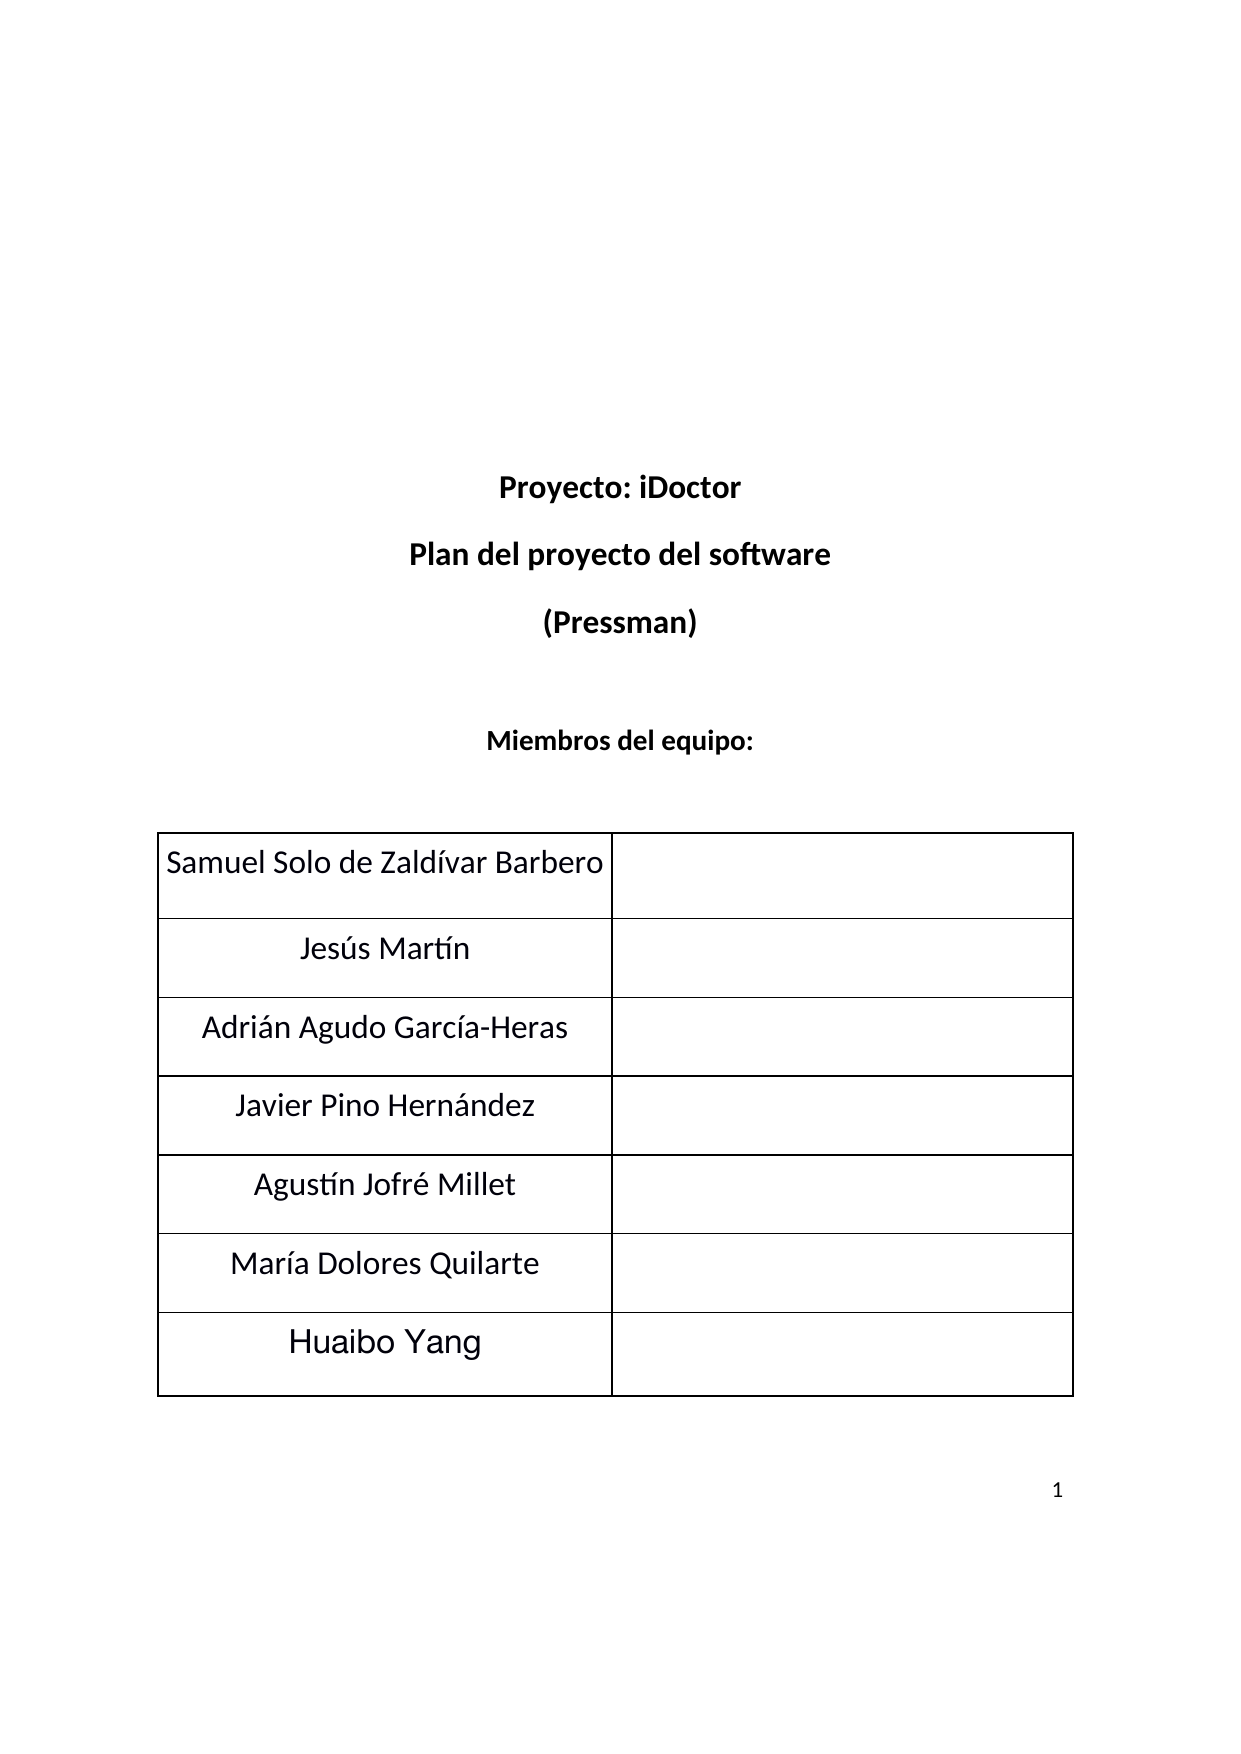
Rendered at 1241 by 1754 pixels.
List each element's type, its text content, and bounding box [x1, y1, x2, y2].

text Proyecto: iDoctor [177, 466, 1063, 506]
table_cell Adrián Agudo García-Heras [159, 998, 611, 1075]
table_cell [613, 1234, 1072, 1311]
table_cell Agustín Jofré Millet [159, 1156, 611, 1233]
text Plan del proyecto del software [177, 533, 1063, 574]
table_cell [613, 998, 1072, 1075]
table_cell [613, 919, 1072, 996]
table_cell Javier Pino Hernández [159, 1077, 611, 1154]
text (Pressman) [177, 601, 1063, 642]
text Miembros del equipo: [177, 722, 1063, 757]
table_header Samuel Solo de Zaldívar Barbero [159, 834, 611, 918]
table_cell [613, 1077, 1072, 1154]
table_cell María Dolores Quilarte [159, 1234, 611, 1311]
table_cell [613, 1313, 1072, 1395]
table_header [613, 834, 1072, 918]
table_cell Huaibo Yang [159, 1313, 611, 1395]
table_cell [613, 1156, 1072, 1233]
table_cell Jesús Martín [159, 919, 611, 996]
